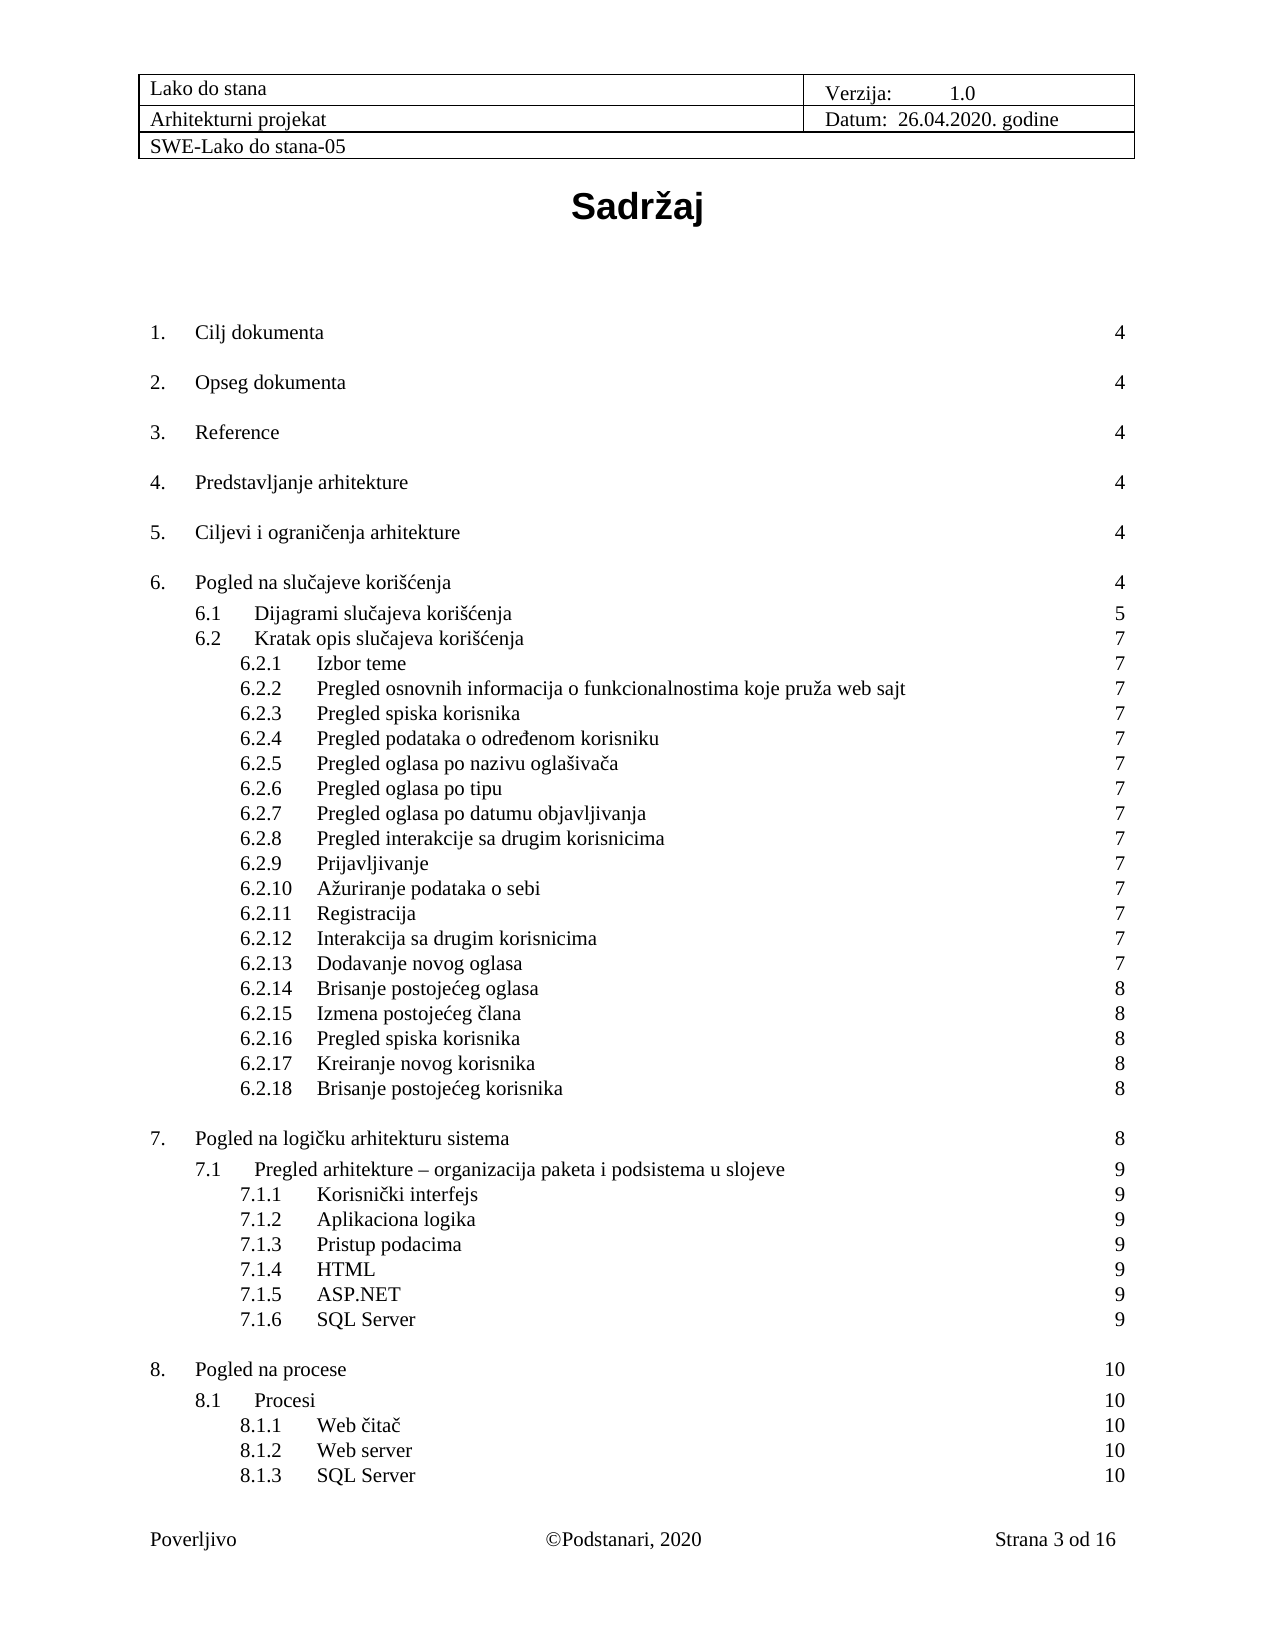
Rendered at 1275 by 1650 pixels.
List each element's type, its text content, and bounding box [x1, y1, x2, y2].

title Sadržaj [150, 184, 1125, 227]
